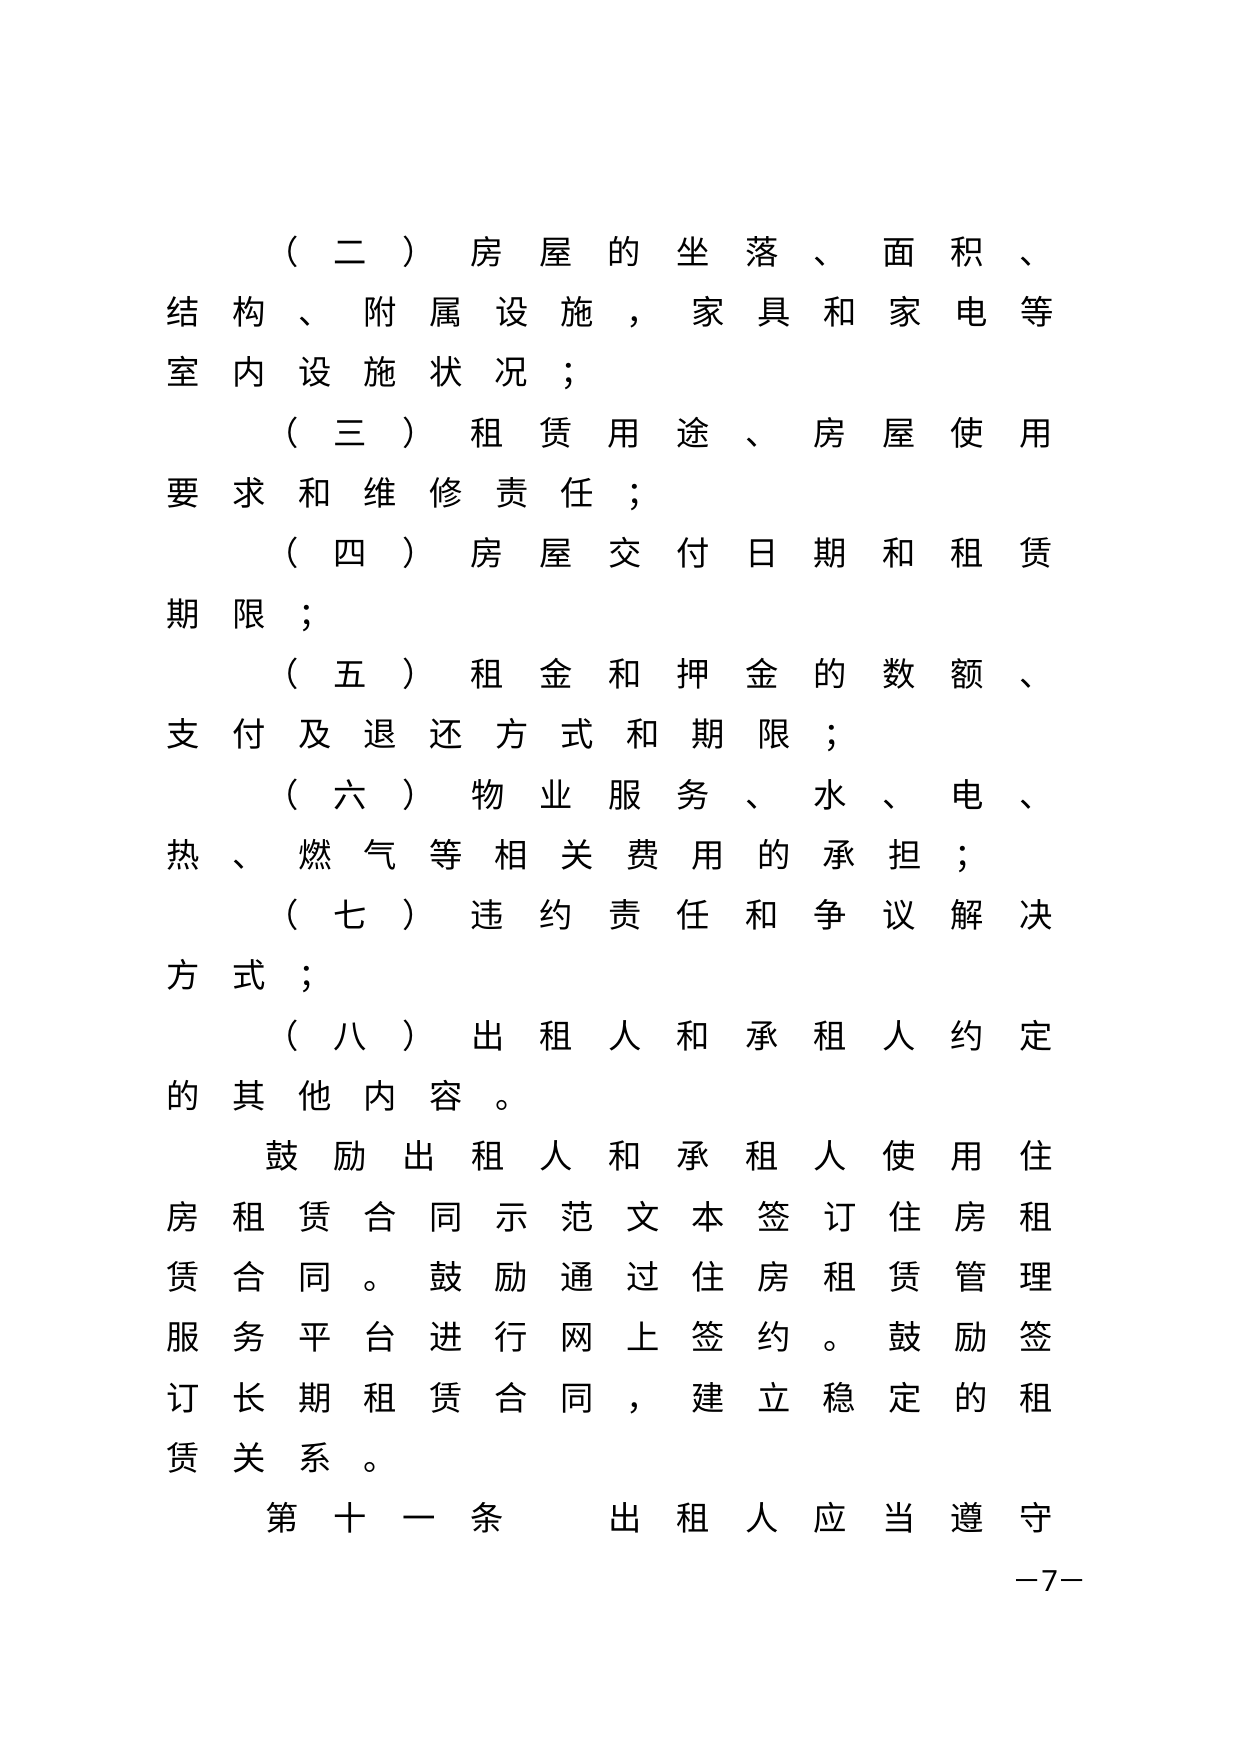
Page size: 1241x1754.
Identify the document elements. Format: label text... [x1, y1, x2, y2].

text （四）房屋交付日期和租赁期限； [167, 521, 1085, 642]
text 鼓励出租人和承租人使用住房租赁合同示范文本签订住房租赁合同。鼓励通过住房租赁管理服务平台进行网上签约。鼓励签订长期租赁合同，建立稳定的租赁关系。 [167, 1124, 1085, 1486]
text 第十一条 出租人应当遵守下列规定： [167, 1486, 1085, 1546]
text （五）租金和押金的数额、支付及退还方式和期限； [167, 642, 1085, 762]
text （八）出租人和承租人约定的其他内容。 [167, 1003, 1085, 1124]
text （六）物业服务、水、电、热、燃气等相关费用的承担； [167, 762, 1085, 883]
text （七）违约责任和争议解决方式； [167, 883, 1085, 1003]
text （二）房屋的坐落、面积、结构、附属设施，家具和家电等室内设施状况； [167, 219, 1085, 400]
text （三）租赁用途、房屋使用要求和维修责任； [167, 400, 1085, 521]
